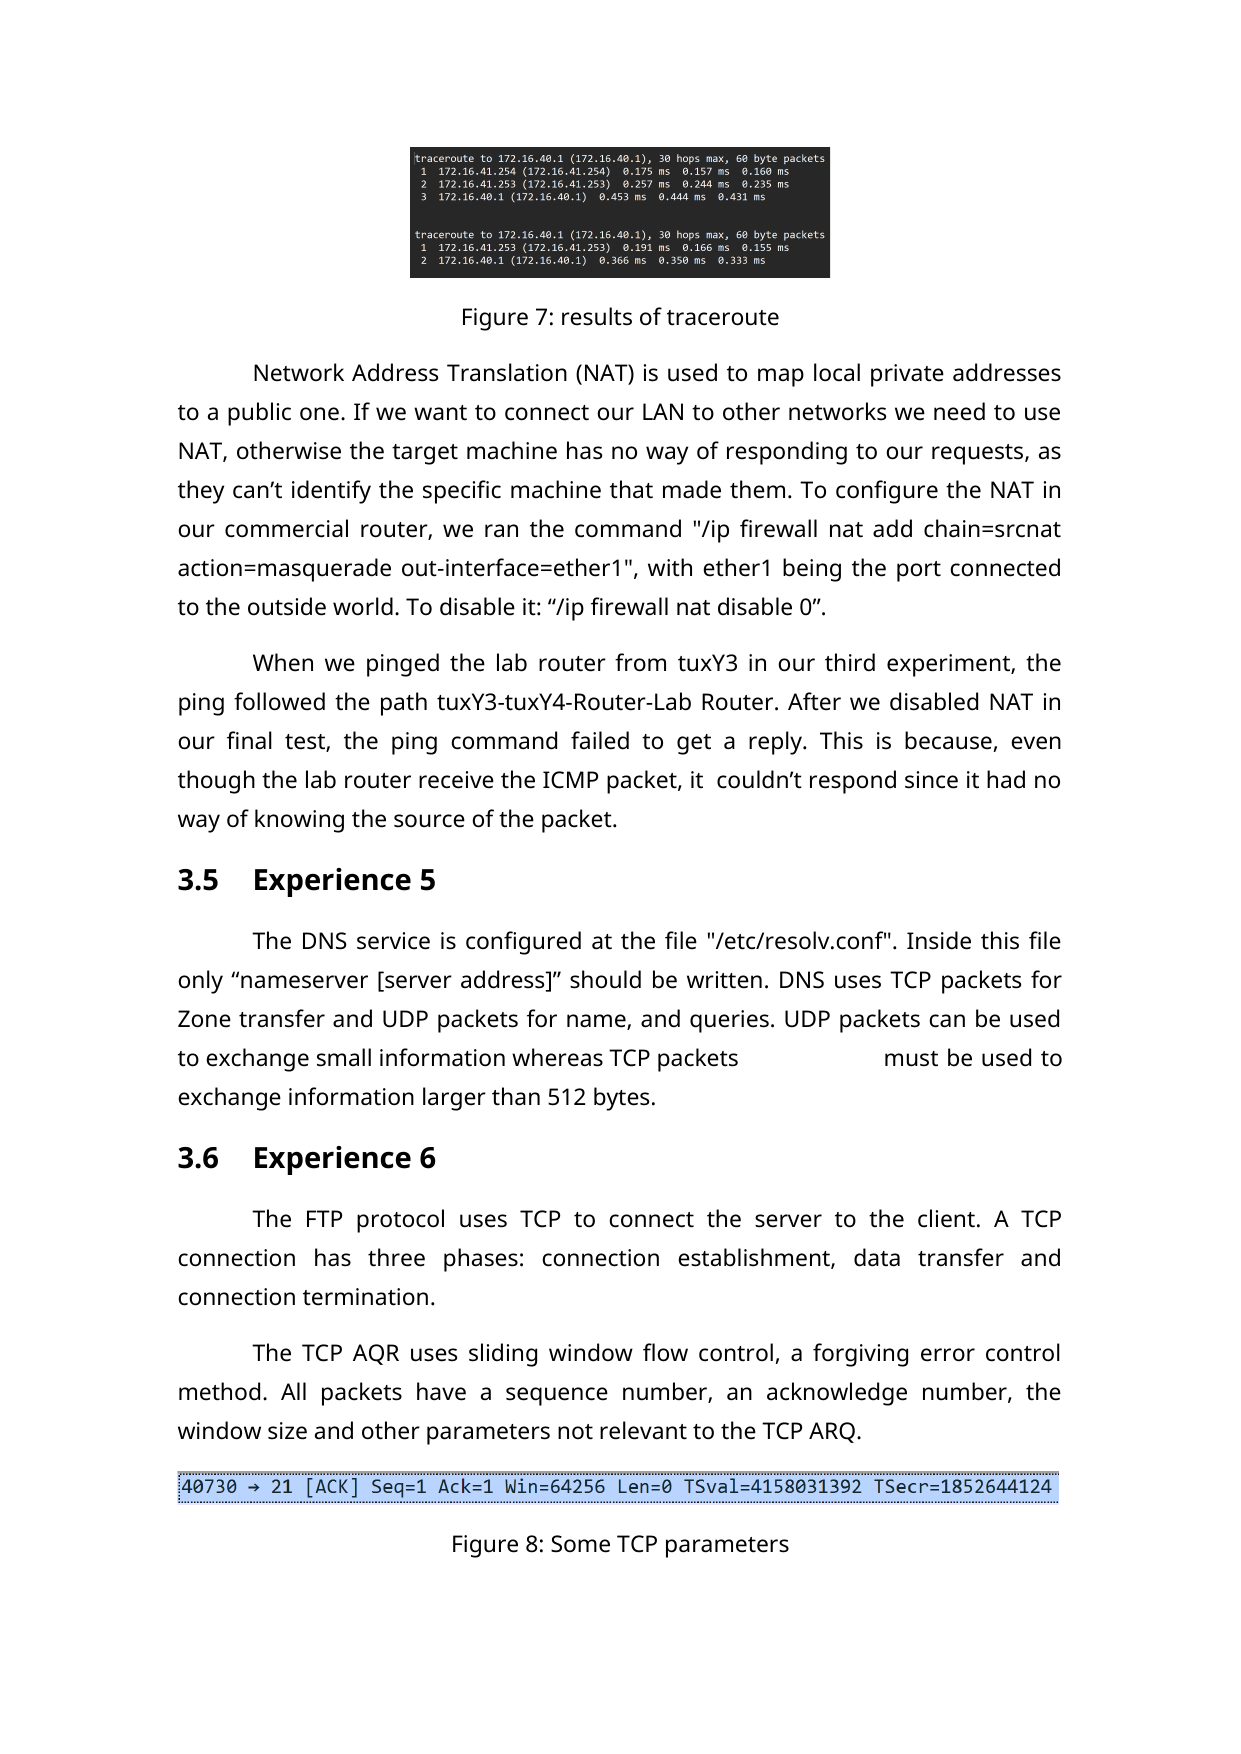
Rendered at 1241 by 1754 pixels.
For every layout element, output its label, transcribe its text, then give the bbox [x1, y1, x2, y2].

text When we pinged the lab router from tuxY3 in our third experiment, the ping followed the path tuxY3-tuxY4-Router-Lab Router. After we disabled NAT in our final test, the ping command failed to get a reply. This is because, even though the lab router receive the ICMP packet, it couldn’t respond since it had no way of knowing the source of the packet. [177, 647, 1063, 834]
text The FTP protocol uses TCP to connect the server to the client. A TCP connection has three phases: connection establishment, data transfer and connection termination. [177, 1203, 1063, 1313]
text Figure 7: results of traceroute [177, 301, 1063, 332]
list Experience 6 [177, 1137, 1063, 1177]
picture [410, 147, 831, 278]
text Network Address Translation (NAT) is used to map local private addresses to a public one. If we want to connect our LAN to other networks we need to use NAT, otherwise the target machine has no way of responding to our requests, as they can’t identify the specific machine that made them. To configure the NAT in our commercial router, we ran the command "/ip firewall nat add chain=srcnat action=masquerade out-interface=ether1", with ether1 being the port connected to the outside world. To disable it: “/ip firewall nat disable 0”. [177, 357, 1063, 622]
picture [177, 1471, 1059, 1505]
text The TCP AQR uses sliding window flow control, a forgiving error control method. All packets have a sequence number, an acknowledge number, the window size and other parameters not relevant to the TCP ARQ. [177, 1337, 1063, 1446]
text The DNS service is configured at the file "/etc/resolv.conf". Inside this file only “nameserver [server address]” should be written. DNS uses TCP packets for Zone transfer and UDP packets for name, and queries. UDP packets can be used to exchange small information whereas TCP packets must be used to exchange information larger than 512 bytes. [177, 925, 1063, 1112]
list Experience 5 [177, 859, 1063, 898]
text Figure 8: Some TCP parameters [177, 1528, 1063, 1559]
